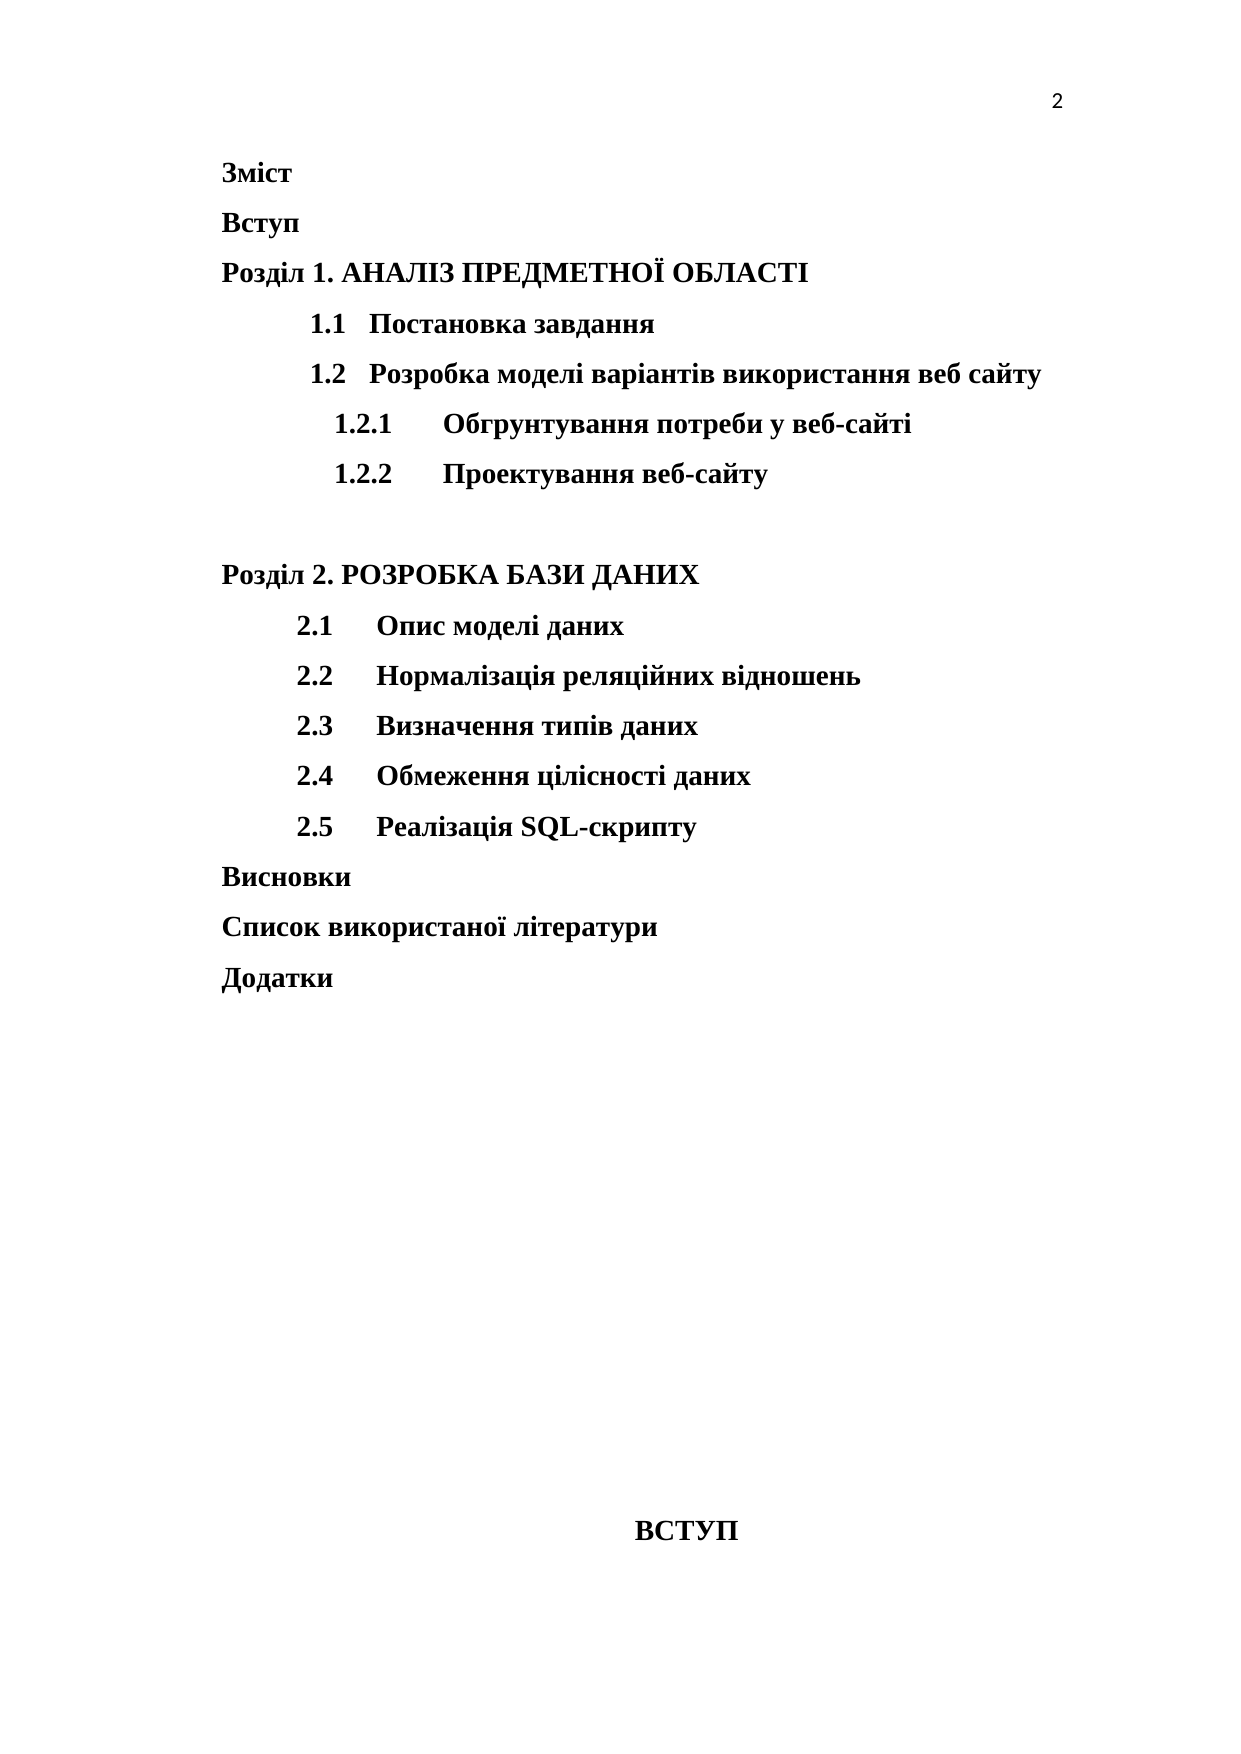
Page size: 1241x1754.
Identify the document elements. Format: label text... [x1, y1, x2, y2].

list Постановка завдання [236, 306, 1152, 339]
list Проектування веб-сайту [260, 457, 1152, 490]
text Вступ [148, 205, 1152, 239]
text Висновки [148, 859, 1152, 893]
text Розділ 1. АНАЛІЗ ПРЕДМЕТНОЇ ОБЛАСТІ [148, 255, 1152, 289]
list Нормалізація реляційних відношень [223, 658, 1152, 691]
list Визначення типів даних [223, 708, 1152, 742]
text ВСТУП [148, 1513, 1152, 1547]
list Реалізація SQL-скрипту [223, 809, 1152, 842]
list Обмеження цілісності даних [223, 758, 1152, 792]
text Список використаної літератури [148, 909, 1152, 943]
list Розробка моделі варіантів використання веб сайту [236, 356, 1152, 389]
text Додатки [148, 960, 1152, 993]
text Зміст [148, 155, 1152, 188]
text Розділ 2. РОЗРОБКА БАЗИ ДАНИХ [148, 557, 1152, 591]
list Обгрунтування потреби у веб-сайті [260, 406, 1152, 440]
list Опис моделі даних [223, 608, 1152, 641]
